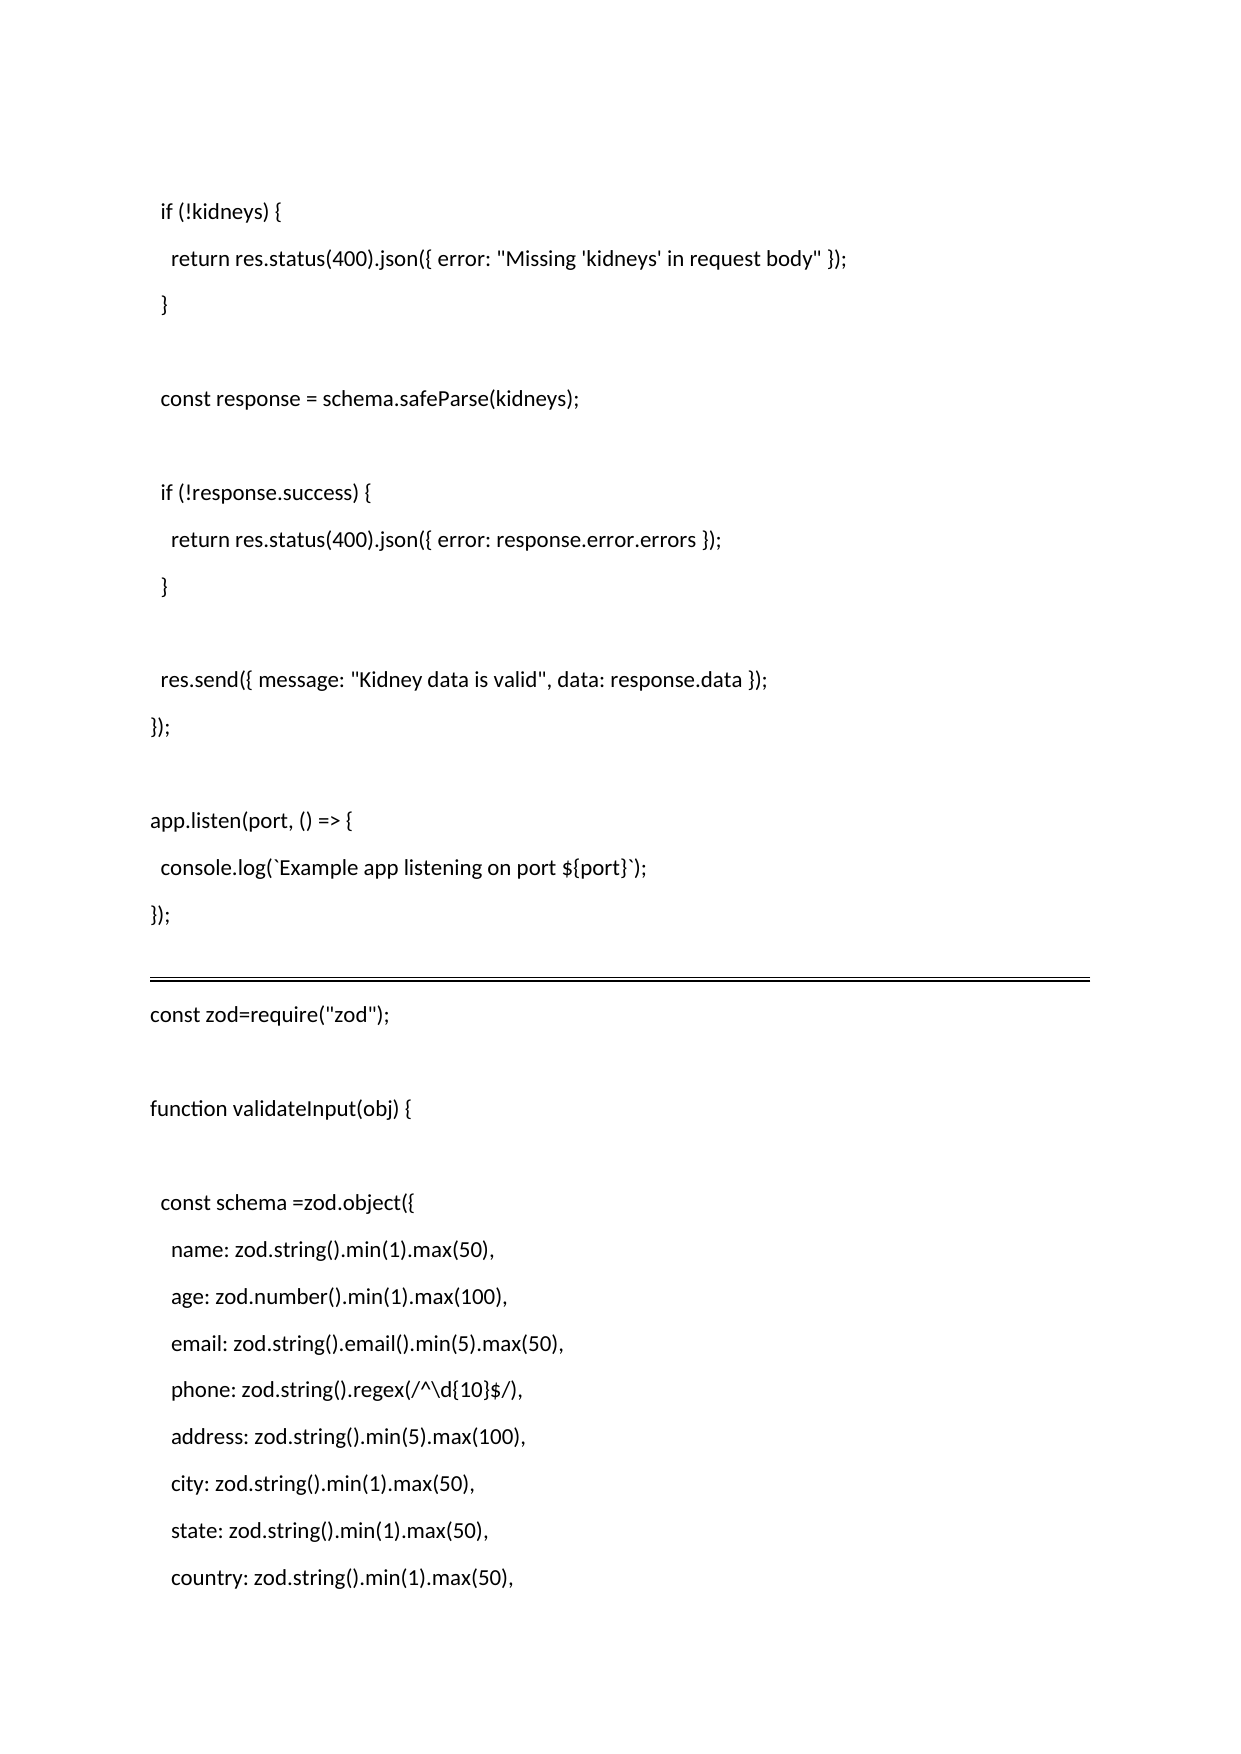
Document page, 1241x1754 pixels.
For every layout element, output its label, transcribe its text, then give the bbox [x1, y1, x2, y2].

text country: zod.string().min(1).max(50), [150, 1563, 1090, 1591]
text const response = schema.safeParse(kidneys); [150, 384, 1090, 412]
text }); [150, 900, 1090, 928]
text const schema =zod.object({ [150, 1188, 1090, 1216]
text } [150, 572, 1090, 600]
text if (!kidneys) { [150, 197, 1090, 225]
text phone: zod.string().regex(/^\d{10}$/), [150, 1376, 1090, 1403]
text res.send({ message: "Kidney data is valid", data: response.data }); [150, 666, 1090, 694]
text if (!response.success) { [150, 478, 1090, 506]
text state: zod.string().min(1).max(50), [150, 1516, 1090, 1544]
text console.log(`Example app listening on port ${port}`); [150, 853, 1090, 881]
text return res.status(400).json({ error: response.error.errors }); [150, 525, 1090, 553]
text function validateInput(obj) { [150, 1094, 1090, 1122]
text age: zod.number().min(1).max(100), [150, 1282, 1090, 1310]
text const zod=require("zod"); [150, 1001, 1090, 1028]
text }); [150, 712, 1090, 741]
text address: zod.string().min(5).max(100), [150, 1422, 1090, 1450]
text app.listen(port, () => { [150, 806, 1090, 834]
text return res.status(400).json({ error: "Missing 'kidneys' in request body" }); [150, 244, 1090, 272]
text city: zod.string().min(1).max(50), [150, 1469, 1090, 1497]
text name: zod.string().min(1).max(50), [150, 1235, 1090, 1263]
text } [150, 291, 1090, 319]
text email: zod.string().email().min(5).max(50), [150, 1329, 1090, 1357]
